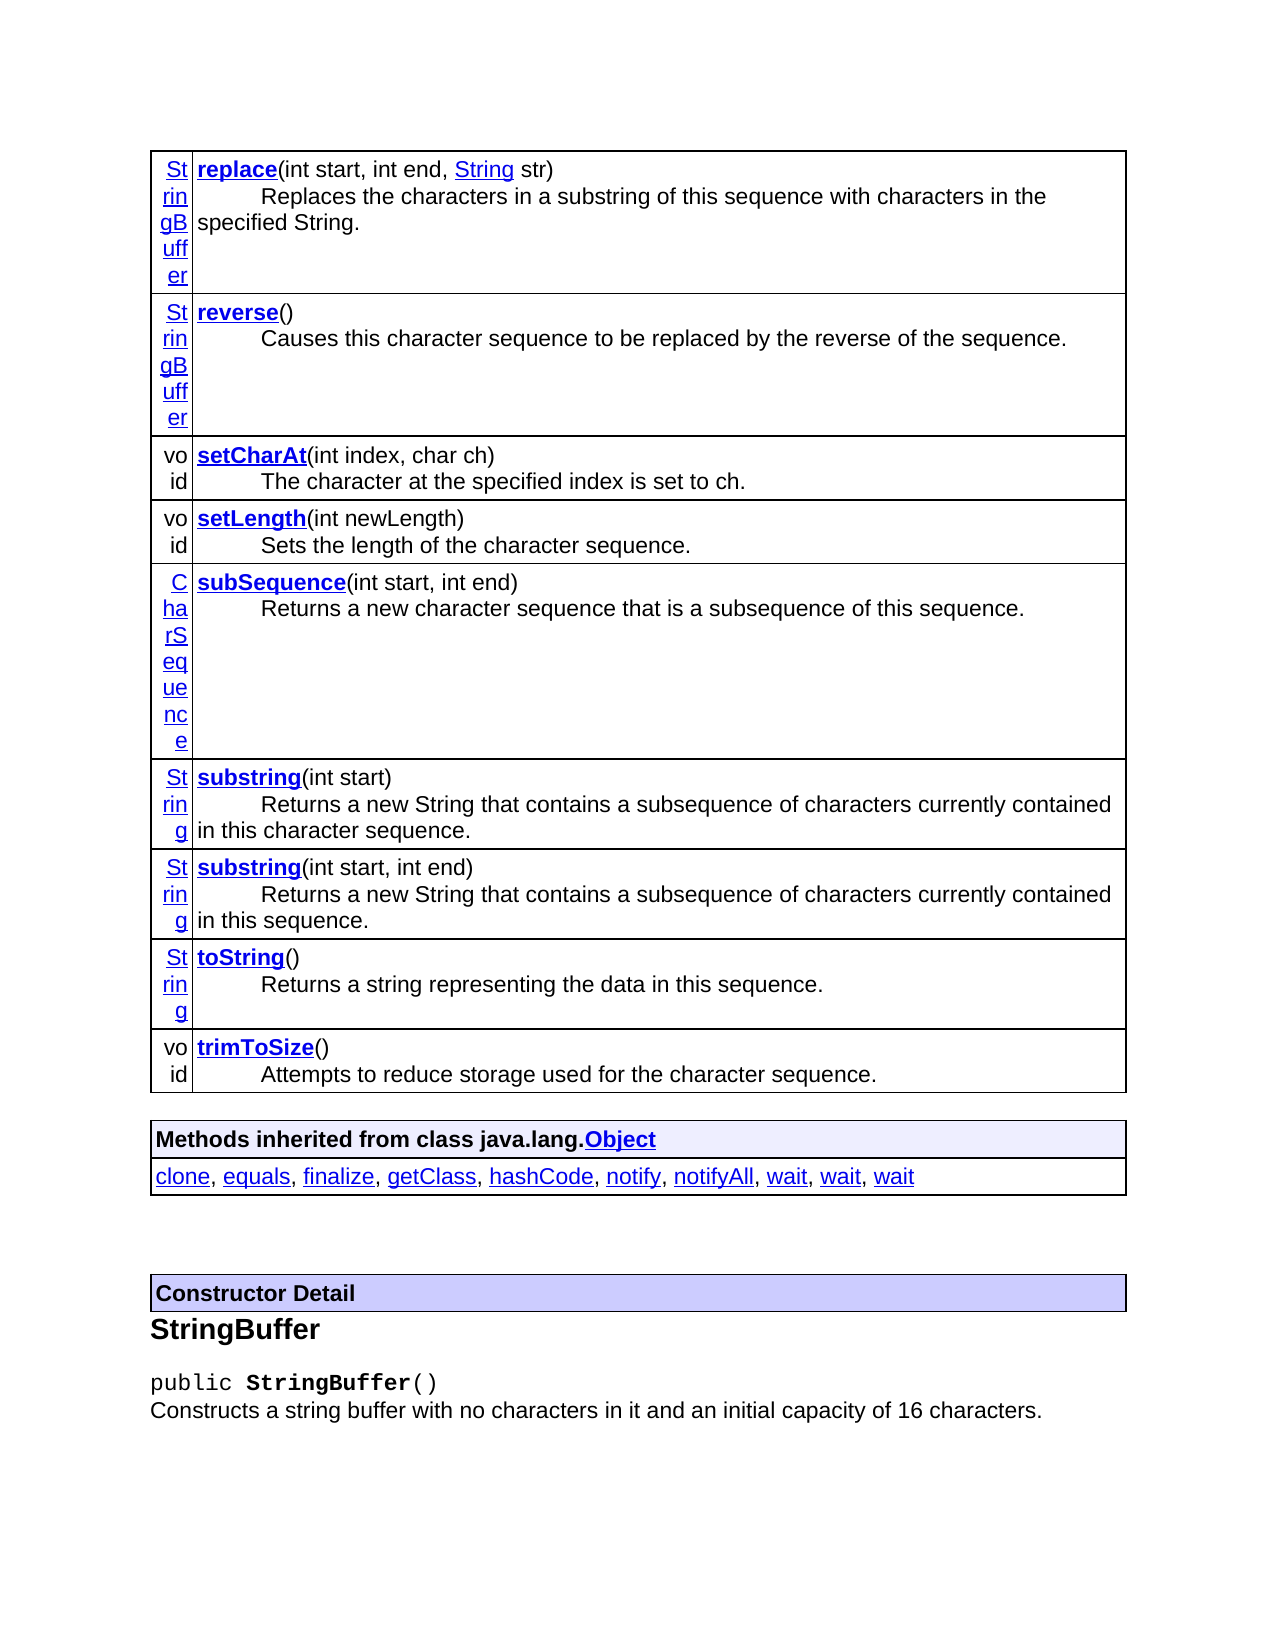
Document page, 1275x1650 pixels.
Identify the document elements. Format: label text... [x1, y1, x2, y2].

subtitle StringBuffer [150, 1312, 1125, 1346]
text public StringBuffer() [150, 1371, 1125, 1397]
table_cell String [152, 940, 192, 1028]
table_cell String [152, 850, 192, 938]
table_cell substring(int start) Returns a new String that contains a subsequence of characters currently contained in this character sequence. [193, 760, 1125, 848]
table_cell substring(int start, int end) Returns a new String that contains a subsequence of characters currently contained in this sequence. [193, 850, 1125, 938]
table_cell replace(int start, int end, String str) Replaces the characters in a substring of this sequence with characters in the specified String. [193, 152, 1125, 293]
table_cell StringBuffer [152, 152, 192, 293]
table_cell setLength(int newLength) Sets the length of the character sequence. [193, 501, 1125, 563]
table_cell subSequence(int start, int end) Returns a new character sequence that is a subsequence of this sequence. [193, 564, 1125, 758]
table_cell StringBuffer [152, 294, 192, 435]
text Constructs a string buffer with no characters in it and an initial capacity of 16 characters. [150, 1397, 1125, 1423]
table_cell clone, equals, finalize, getClass, hashCode, notify, notifyAll, wait, wait, wait [152, 1159, 1125, 1194]
table_cell String [152, 760, 192, 848]
table_cell void [152, 501, 192, 563]
table_cell void [152, 437, 192, 499]
table_cell trimToSize() Attempts to reduce storage used for the character sequence. [193, 1030, 1125, 1092]
table_header Constructor Detail [152, 1275, 1125, 1311]
table_cell setCharAt(int index, char ch) The character at the specified index is set to ch. [193, 437, 1125, 499]
table_header Methods inherited from class java.lang.Object [152, 1121, 1125, 1157]
table_cell toString() Returns a string representing the data in this sequence. [193, 940, 1125, 1028]
table_cell CharSequence [152, 564, 192, 758]
table_cell void [152, 1030, 192, 1092]
table_cell reverse() Causes this character sequence to be replaced by the reverse of the sequence. [193, 294, 1125, 435]
